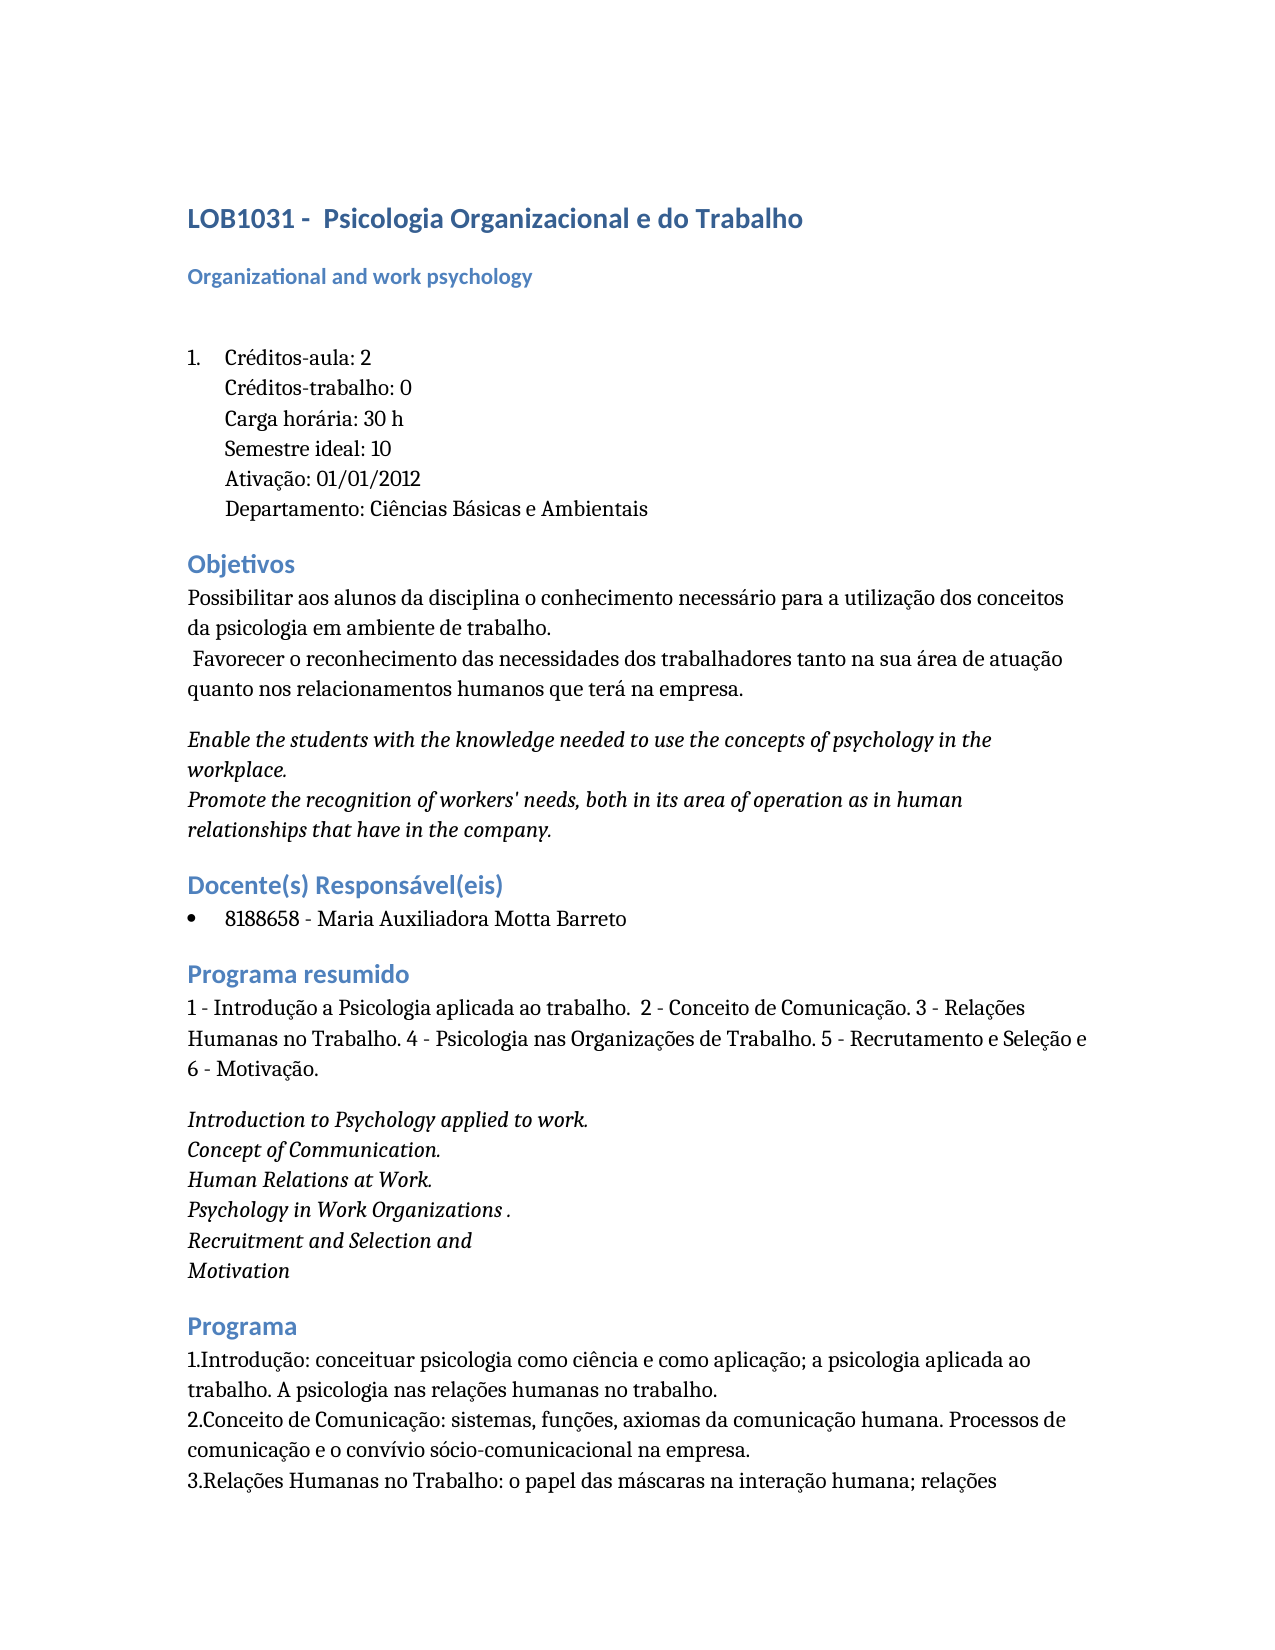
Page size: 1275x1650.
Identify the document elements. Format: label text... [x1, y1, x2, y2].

text Enable the students with the knowledge needed to use the concepts of psychology in the workplace. Promote the recognition of workers' needs, both in its area of operation as in human relationships that have in the company. [187, 727, 1087, 844]
subtitle Organizational and work psychology [187, 262, 1087, 290]
subtitle Programa resumido [187, 957, 1087, 990]
subtitle Programa [187, 1309, 1087, 1342]
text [187, 1347, 1087, 1494]
subtitle Docente(s) Responsável(eis) [187, 868, 1087, 901]
list Créditos-aula: 2 Créditos-trabalho: 0 Carga horária: 30 h Semestre ideal: 10 Ativação: 01/01/2012 Departamento: Ciências Básicas e Ambientais [187, 345, 1087, 522]
text Possibilitar aos alunos da disciplina o conhecimento necessário para a utilização dos conceitos da psicologia em ambiente de trabalho. Favorecer o reconhecimento das necessidades dos trabalhadores tanto na sua área de atuação quanto nos relacionamentos humanos que terá na empresa. [187, 585, 1087, 702]
text Introduction to Psychology applied to work. Concept of Communication. Human Relations at Work. Psychology in Work Organizations . Recruitment and Selection and Motivation [187, 1107, 1087, 1284]
subtitle LOB1031 - Psicologia Organizacional e do Trabalho [187, 200, 1087, 236]
subtitle Objetivos [187, 547, 1087, 580]
list 8188658 - Maria Auxiliadora Motta Barreto [187, 906, 1087, 933]
text 1 - Introdução a Psicologia aplicada ao trabalho. 2 - Conceito de Comunicação. 3 - Relações Humanas no Trabalho. 4 - Psicologia nas Organizações de Trabalho. 5 - Recrutamento e Seleção e 6 - Motivação. [187, 995, 1087, 1082]
